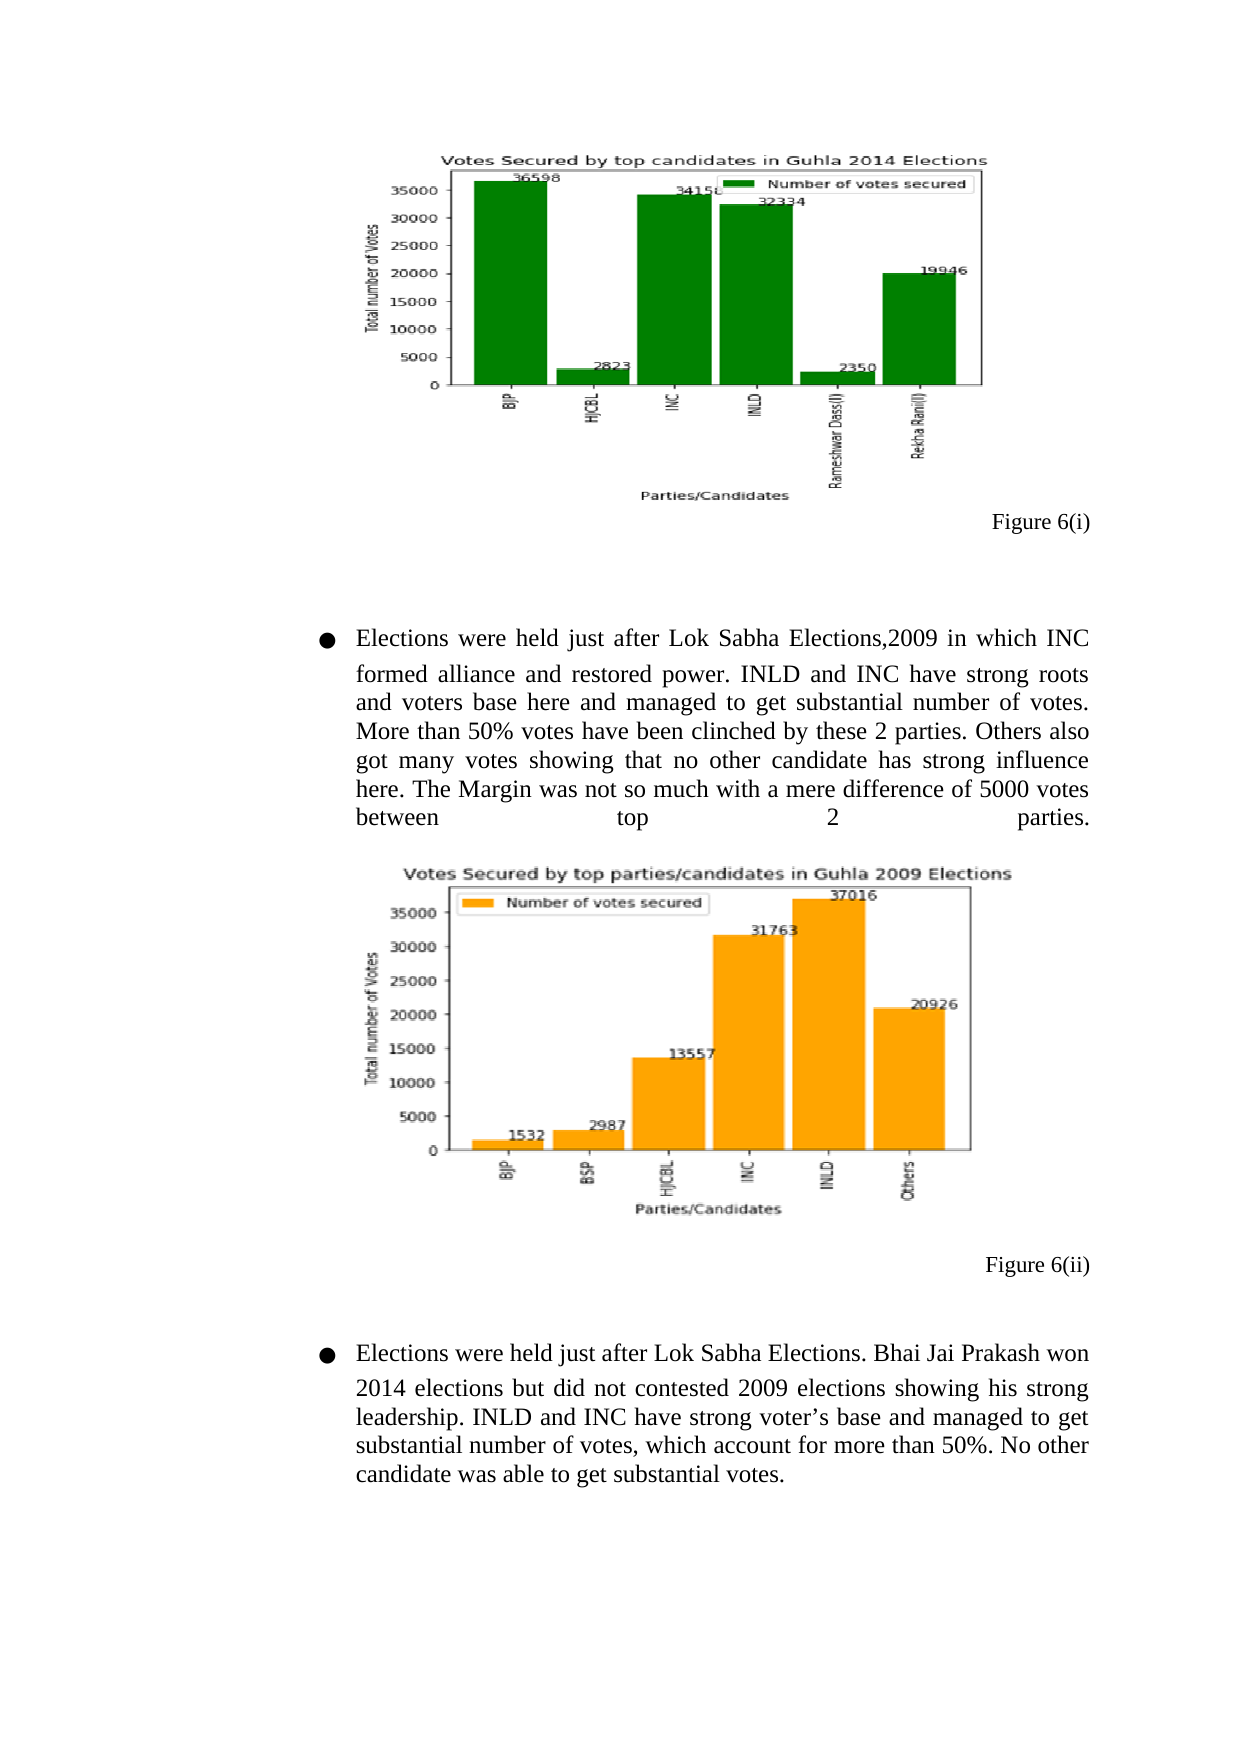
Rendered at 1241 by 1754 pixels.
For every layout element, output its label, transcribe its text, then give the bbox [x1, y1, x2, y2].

picture [355, 150, 998, 508]
text Figure 6(ii) [356, 1251, 1090, 1277]
text Figure 6(i) [281, 508, 1090, 534]
list Elections were held just after Lok Sabha Elections. Bhai Jai Prakash won 2014 elections but did not contested 2009 elections showing his strong leadership. INLD and INC have strong voter’s base and managed to get substantial number of votes, which account for more than 50%. No other candidate was able to get substantial votes. [318, 1330, 1090, 1488]
picture [355, 860, 1022, 1225]
